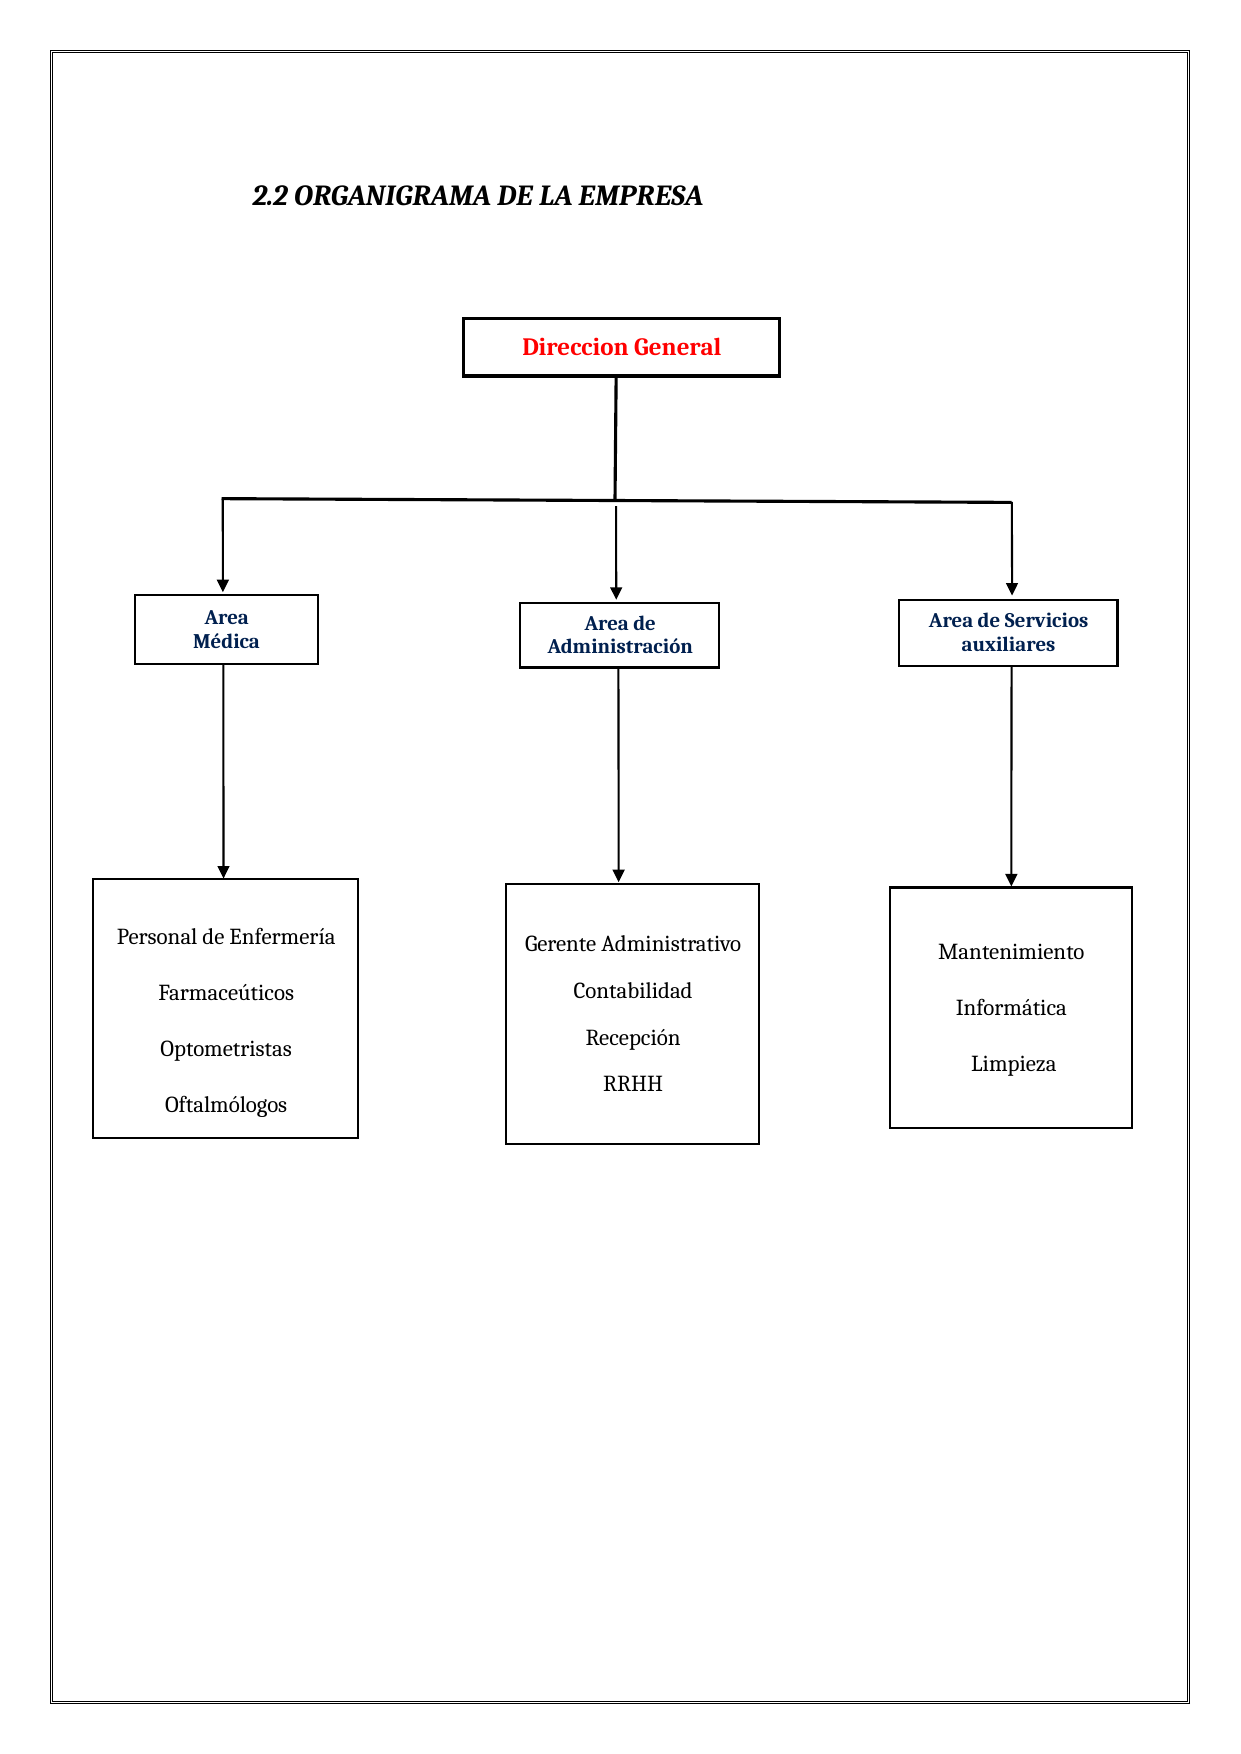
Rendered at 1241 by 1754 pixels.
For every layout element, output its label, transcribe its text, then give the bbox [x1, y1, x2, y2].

list 2.2 ORGANIGRAMA DE LA EMPRESA [252, 179, 1063, 212]
